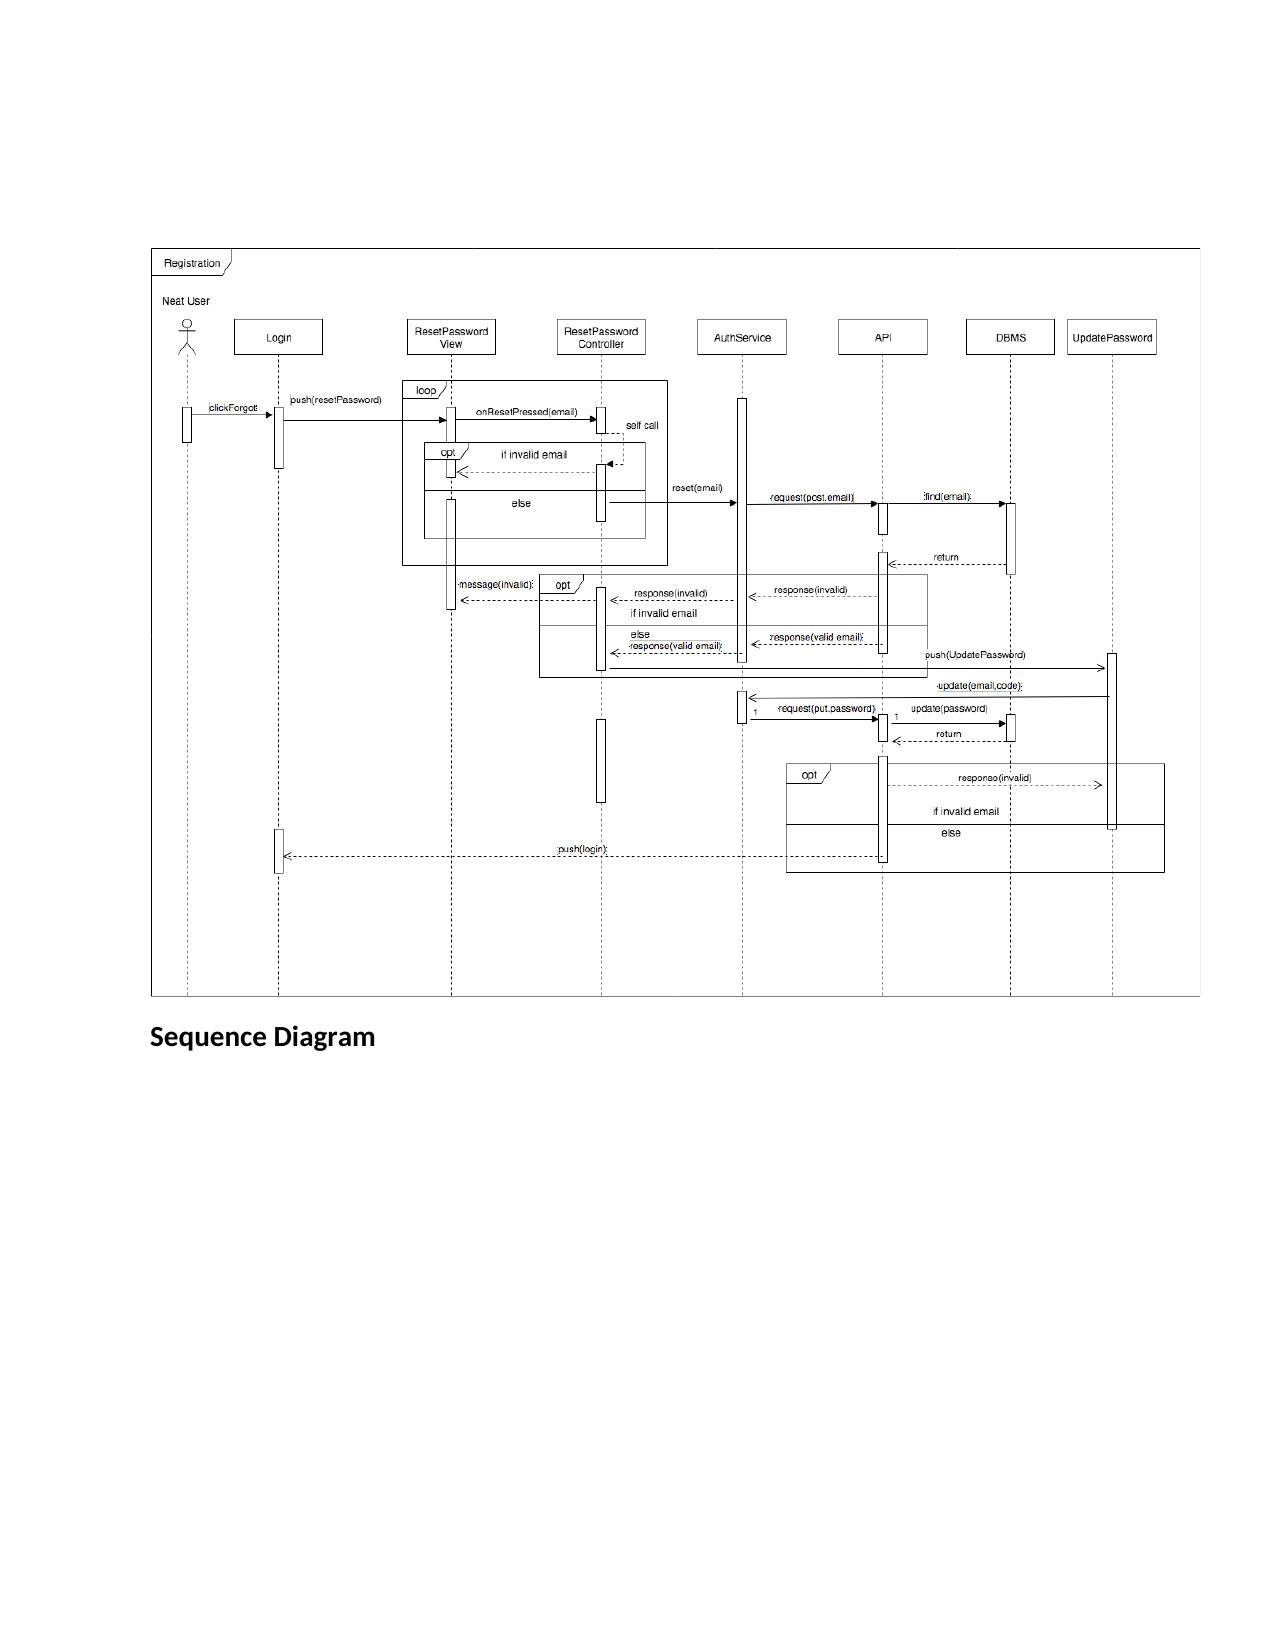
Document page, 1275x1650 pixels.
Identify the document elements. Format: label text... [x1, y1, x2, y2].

text Sequence Diagram [150, 1018, 1125, 1053]
